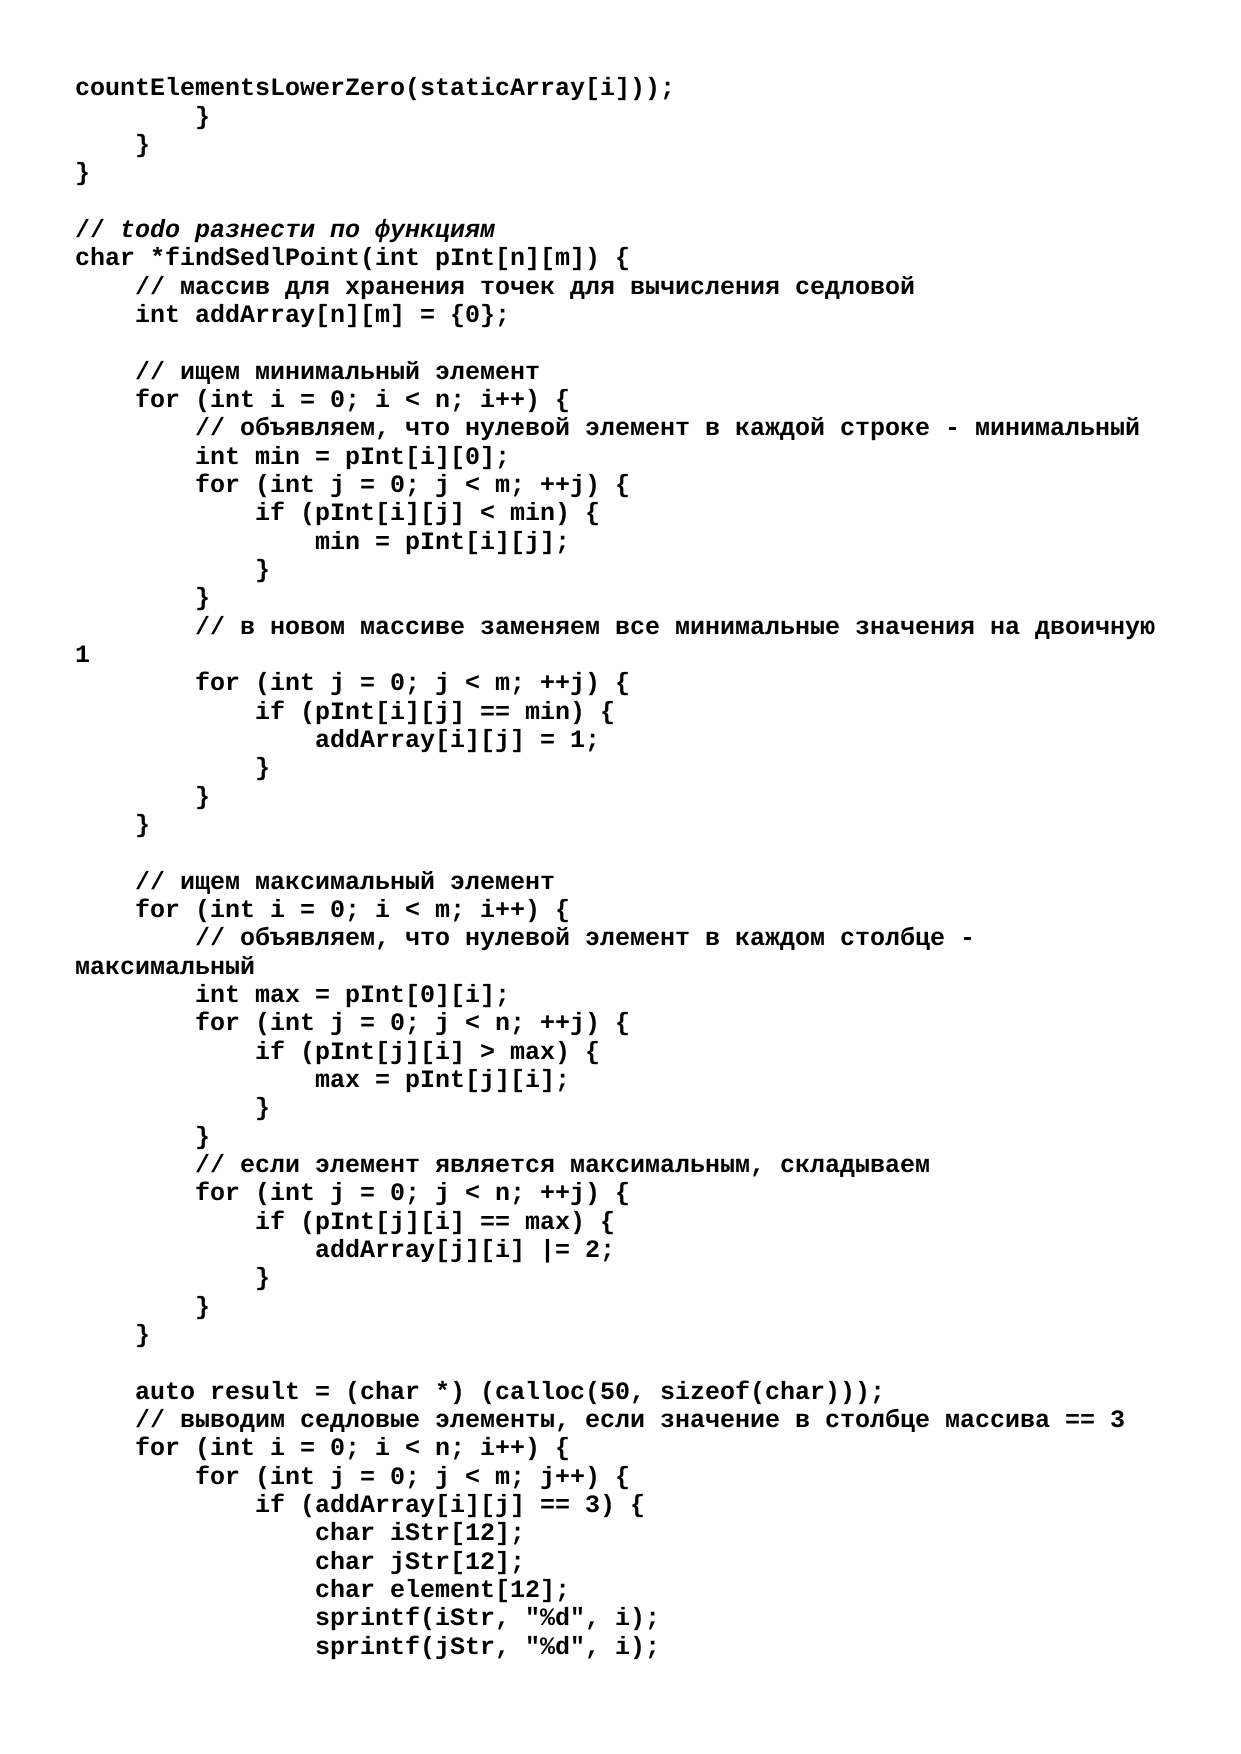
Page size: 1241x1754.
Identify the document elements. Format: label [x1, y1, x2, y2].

text [75, 75, 1165, 1662]
